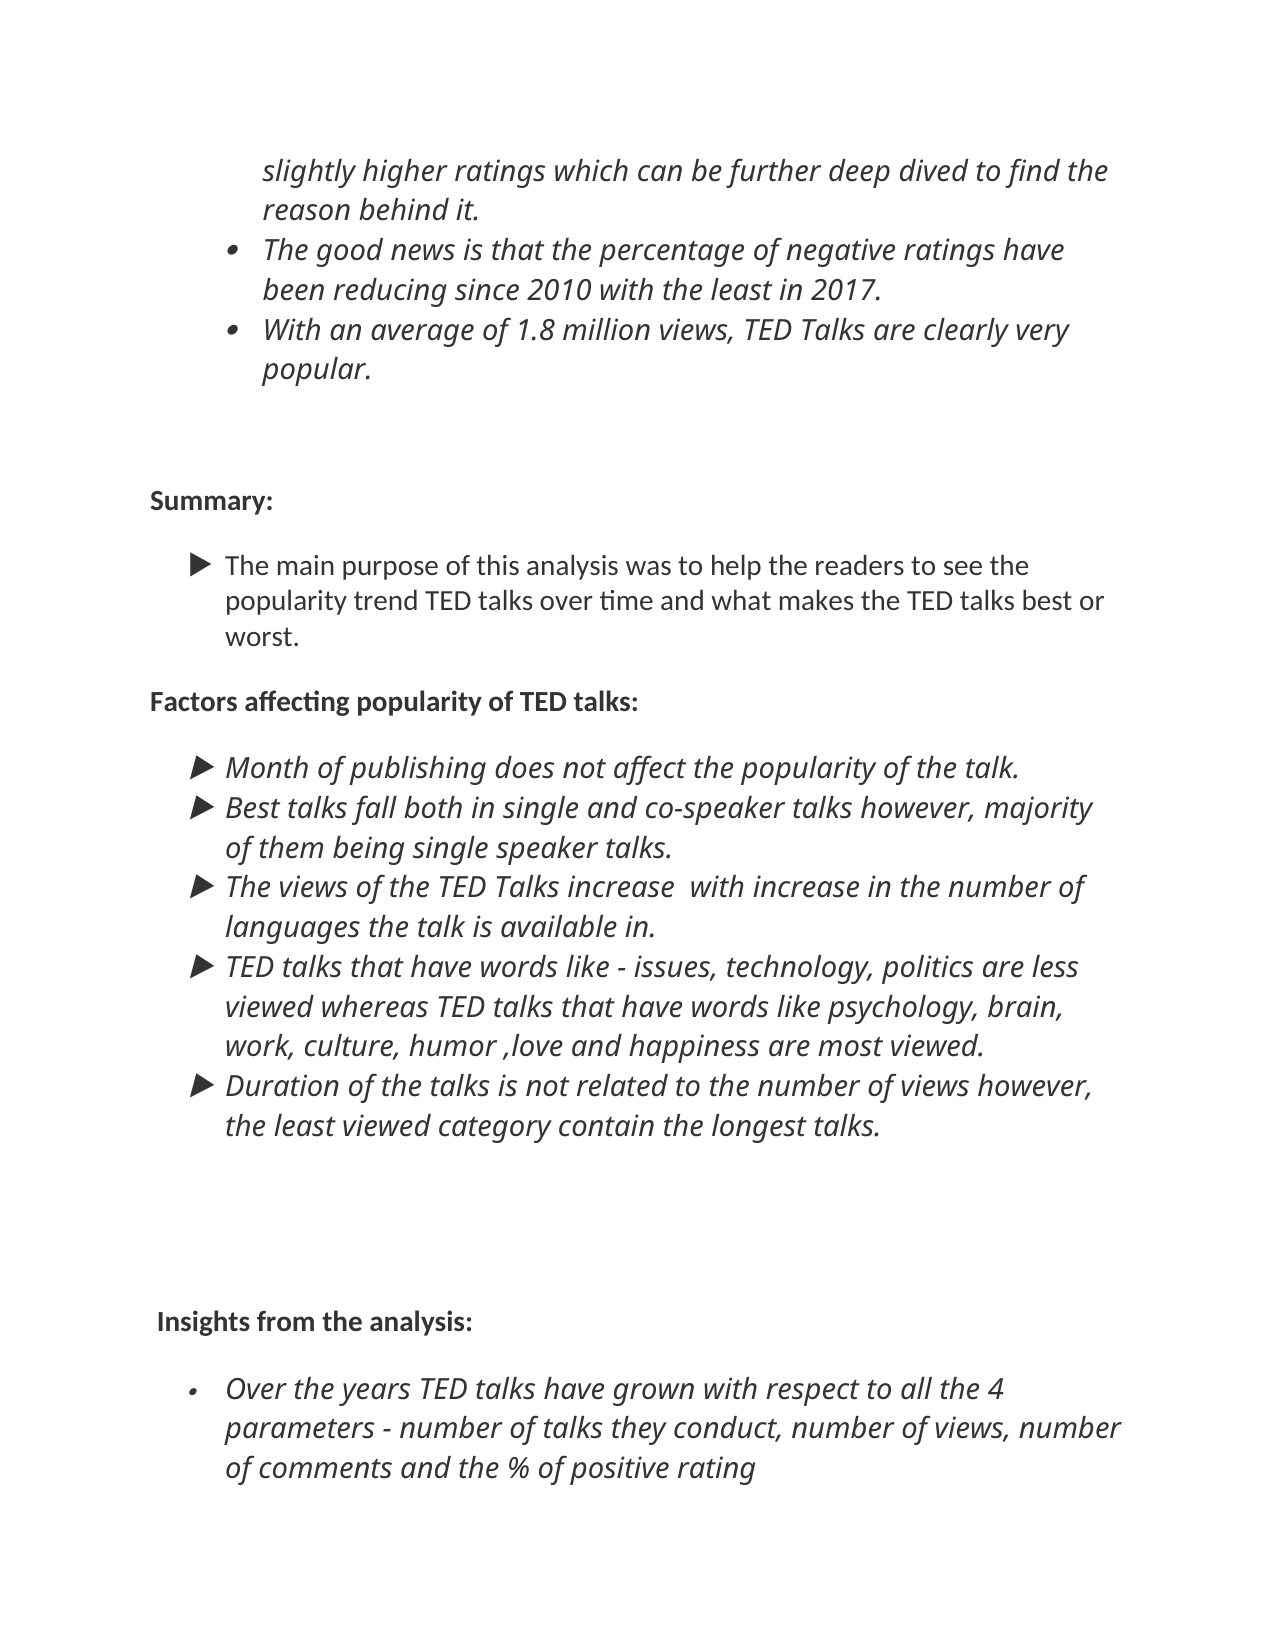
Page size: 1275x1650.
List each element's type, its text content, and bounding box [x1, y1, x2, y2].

list The views of the TED Talks increase with increase in the number of languages the talk is available in. [187, 867, 1125, 946]
text Insights from the analysis: [150, 1303, 1125, 1339]
list Month of publishing does not affect the popularity of the talk. [187, 748, 1125, 787]
list Over the years TED talks have grown with respect to all the 4 parameters - number of talks they conduct, number of views, number of comments and the % of positive rating [187, 1368, 1125, 1487]
text Summary: [150, 482, 1125, 518]
text Factors affecting popularity of TED talks: [150, 683, 1125, 718]
list With an average of 1.8 million views, TED Talks are clearly very popular. [225, 309, 1125, 388]
list The main purpose of this analysis was to help the readers to see the popularity trend TED talks over time and what makes the TED talks best or worst. [187, 547, 1125, 654]
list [225, 150, 1125, 229]
list Best talks fall both in single and co-speaker talks however, majority of them being single speaker talks. [187, 787, 1125, 867]
list TED talks that have words like - issues, technology, politics are less viewed whereas TED talks that have words like psychology, brain, work, culture, humor ,love and happiness are most viewed. [187, 946, 1125, 1065]
list The good news is that the percentage of negative ratings have been reducing since 2010 with the least in 2017. [225, 229, 1125, 309]
list Duration of the talks is not related to the number of views however, the least viewed category contain the longest talks. [187, 1065, 1125, 1144]
